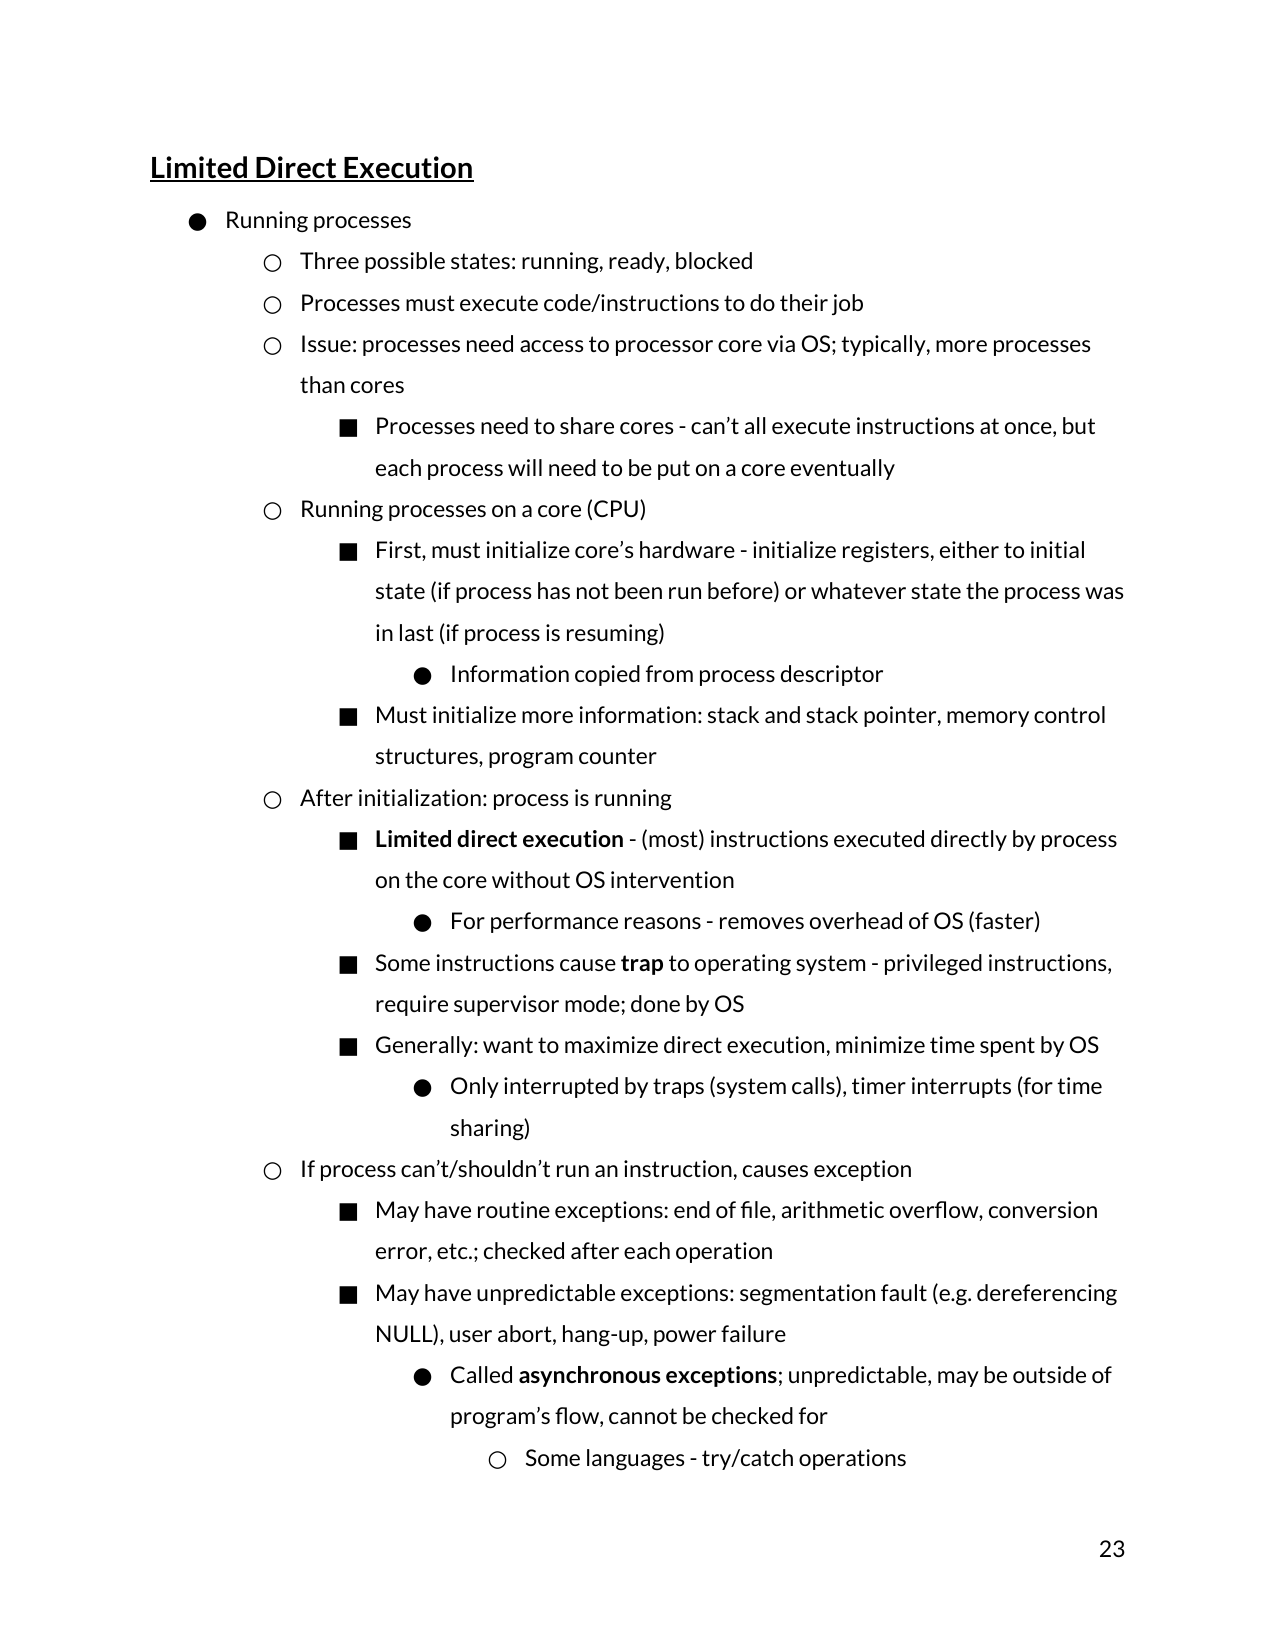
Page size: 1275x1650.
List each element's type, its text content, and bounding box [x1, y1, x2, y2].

list First, must initialize core’s hardware - initialize registers, either to initial state (if process has not been run before) or whatever state the process was in last (if process is resuming) [337, 536, 1125, 646]
list Running processes [187, 206, 1125, 233]
list Called asynchronous exceptions; unpredictable, may be outside of program’s flow, cannot be checked for [412, 1361, 1125, 1429]
list For performance reasons - removes overhead of OS (faster) [412, 907, 1125, 934]
list Information copied from process descriptor [412, 659, 1125, 687]
list Must initialize more information: stack and stack pointer, memory control structures, program counter [337, 701, 1125, 769]
list If process can’t/shouldn’t run an instruction, causes exception [262, 1154, 1125, 1182]
list Processes need to share cores - can’t all execute instructions at once, but each process will need to be put on a core eventually [337, 412, 1125, 481]
list Running processes on a core (CPU) [262, 494, 1125, 522]
list Some instructions cause trap to operating system - privileged instructions, require supervisor mode; done by OS [337, 948, 1125, 1017]
list Generally: want to maximize direct execution, minimize time spent by OS [337, 1031, 1125, 1058]
list After initialization: process is running [262, 783, 1125, 811]
list Limited direct execution - (most) instructions executed directly by process on the core without OS intervention [337, 824, 1125, 893]
list Processes must execute code/instructions to do their job [262, 288, 1125, 316]
list May have unpredictable exceptions: segmentation fault (e.g. dereferencing NULL), user abort, hang-up, power failure [337, 1278, 1125, 1347]
list Some languages - try/catch operations [487, 1443, 1125, 1471]
list Issue: processes need access to processor core via OS; typically, more processes than cores [262, 329, 1125, 398]
list May have routine exceptions: end of file, arithmetic overflow, conversion error, etc.; checked after each operation [337, 1196, 1125, 1264]
list Only interrupted by traps (system calls), timer interrupts (for time sharing) [412, 1072, 1125, 1141]
list Three possible states: running, ready, blocked [262, 247, 1125, 274]
subtitle Limited Direct Execution [150, 150, 1125, 185]
